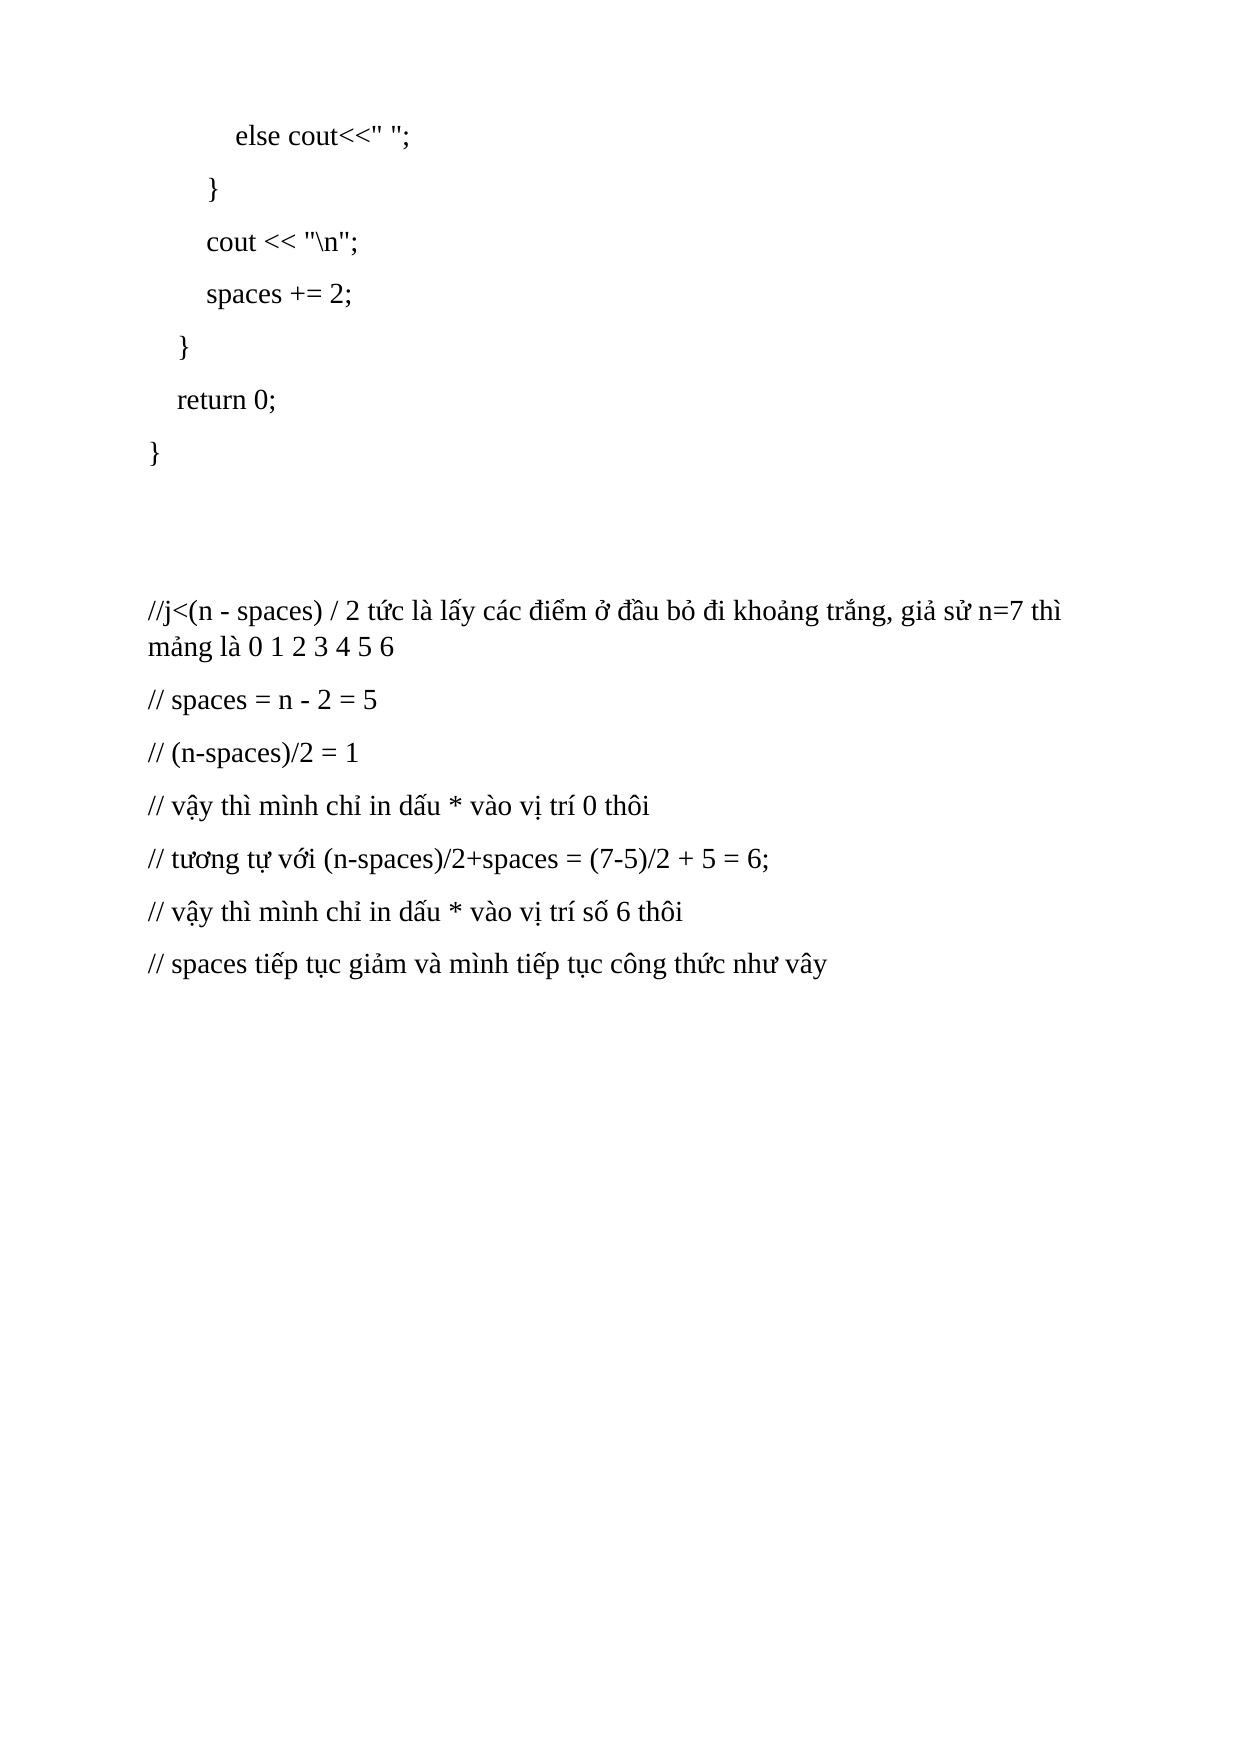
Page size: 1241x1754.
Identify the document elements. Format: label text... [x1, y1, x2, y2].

text // vậy thì mình chỉ in dấu * vào vị trí 0 thôi [148, 788, 1122, 822]
text } [148, 329, 1122, 363]
text cout << "\n"; [148, 224, 1122, 257]
text //j<(n - spaces) / 2 tức là lấy các điểm ở đầu bỏ đi khoảng trắng, giả sử n=7 thì mảng là 0 1 2 3 4 5 6 [148, 593, 1122, 663]
text // tương tự với (n-spaces)/2+spaces = (7-5)/2 + 5 = 6; [148, 841, 1122, 874]
text // (n-spaces)/2 = 1 [148, 735, 1122, 769]
text return 0; [148, 382, 1122, 416]
text else cout<<" "; [148, 118, 1122, 152]
text // spaces tiếp tục giảm và mình tiếp tục công thức như vây [148, 946, 1122, 980]
text // spaces = n - 2 = 5 [148, 682, 1122, 716]
text } [148, 171, 1122, 204]
text } [148, 435, 1122, 468]
text spaces += 2; [148, 277, 1122, 310]
text // vậy thì mình chỉ in dấu * vào vị trí số 6 thôi [148, 894, 1122, 927]
